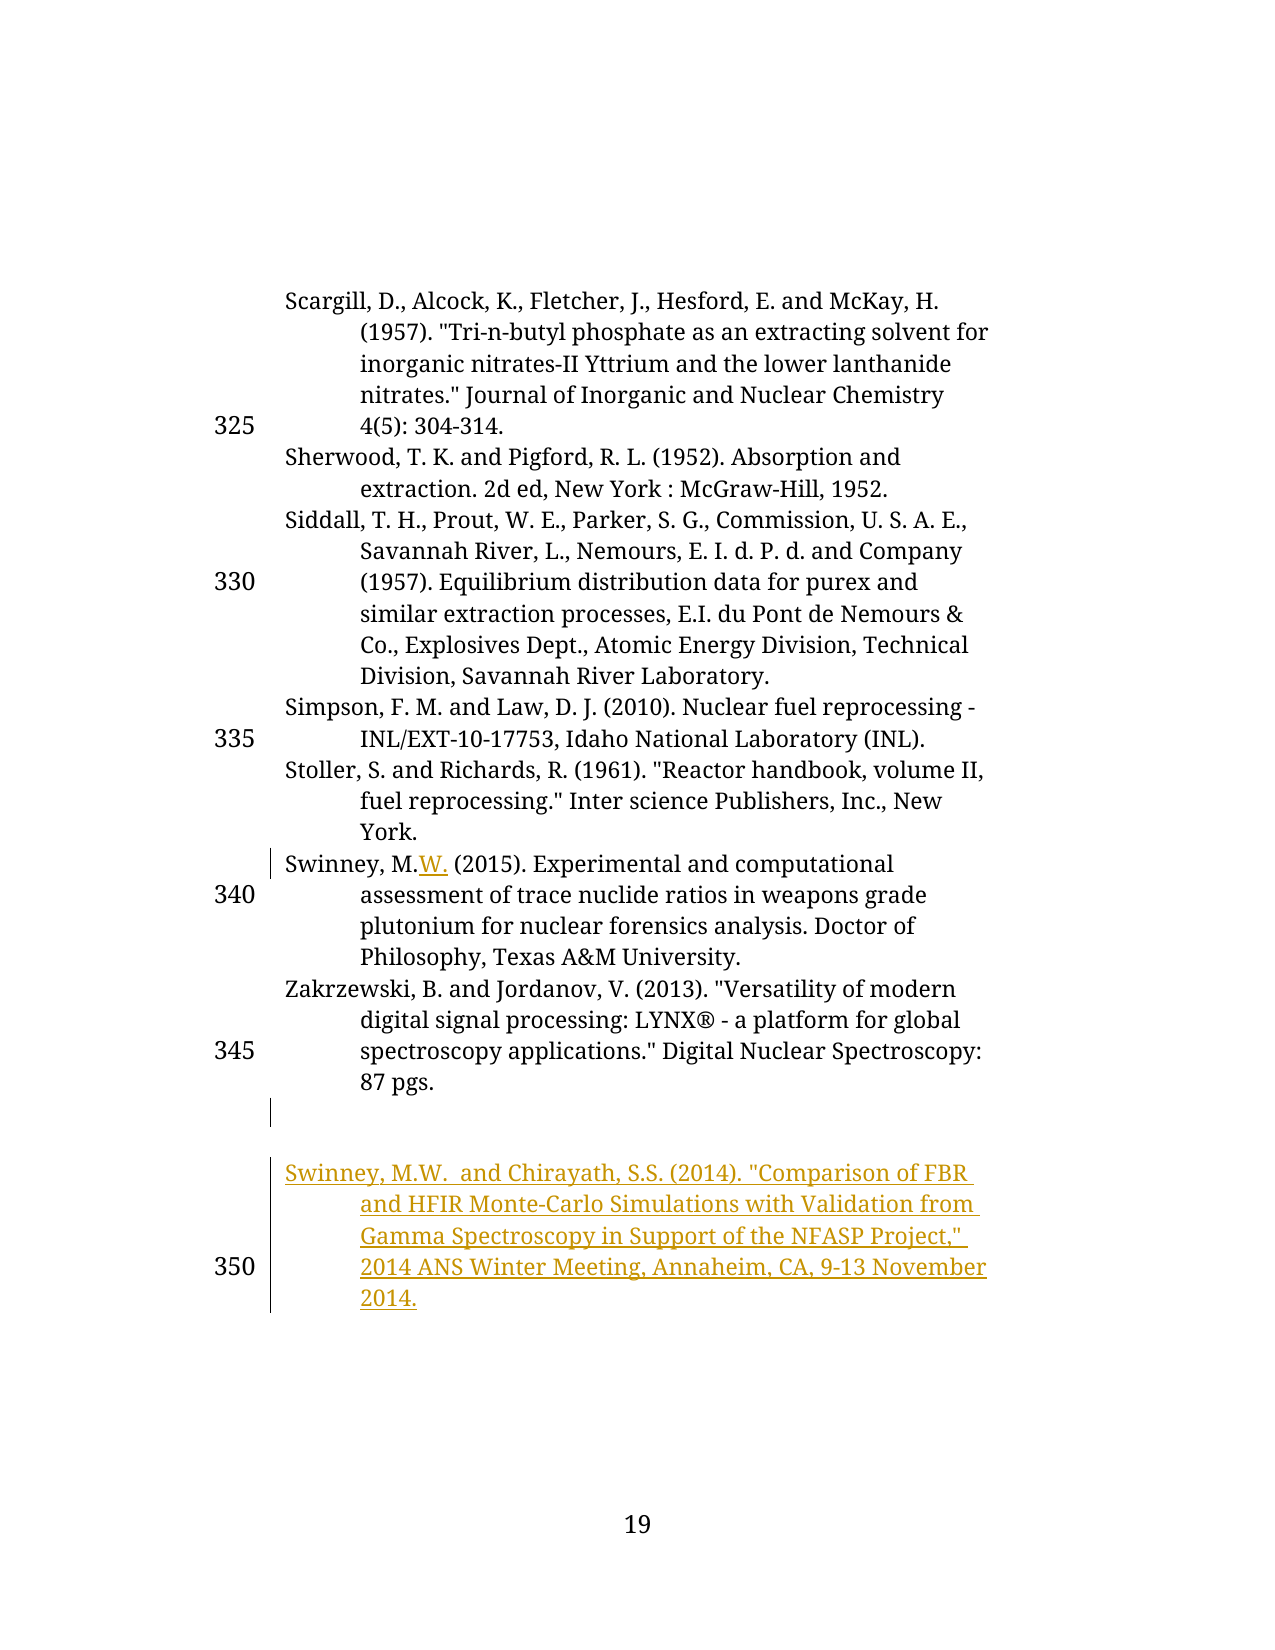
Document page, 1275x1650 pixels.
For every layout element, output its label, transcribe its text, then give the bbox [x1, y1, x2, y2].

text Zakrzewski, B. and Jordanov, V. (2013). "Versatility of modern digital signal processing: LYNX® - a platform for global spectroscopy applications." Digital Nuclear Spectroscopy: 87 pgs. [285, 972, 990, 1097]
text Scargill, D., Alcock, K., Fletcher, J., Hesford, E. and McKay, H. (1957). "Tri-n-butyl phosphate as an extracting solvent for inorganic nitrates-II Yttrium and the lower lanthanide nitrates." Journal of Inorganic and Nuclear Chemistry 4(5): 304-314. [285, 285, 990, 441]
text Siddall, T. H., Prout, W. E., Parker, S. G., Commission, U. S. A. E., Savannah River, L., Nemours, E. I. d. P. d. and Company (1957). Equilibrium distribution data for purex and similar extraction processes, E.I. du Pont de Nemours & Co., Explosives Dept., Atomic Energy Division, Technical Division, Savannah River Laboratory. [285, 504, 990, 691]
text Swinney, M. (2015). Experimental and computational assessment of trace nuclide ratios in weapons grade plutonium for nuclear forensics analysis. Doctor of Philosophy, Texas A&M University. [285, 847, 990, 972]
text Simpson, F. M. and Law, D. J. (2010). Nuclear fuel reprocessing - INL/EXT-10-17753, Idaho National Laboratory (INL). [285, 691, 990, 754]
text Stoller, S. and Richards, R. (1961). "Reactor handbook, volume II, fuel reprocessing." Inter science Publishers, Inc., New York. [285, 754, 990, 847]
text Sherwood, T. K. and Pigford, R. L. (1952). Absorption and extraction. 2d ed, New York : McGraw-Hill, 1952. [285, 441, 990, 504]
